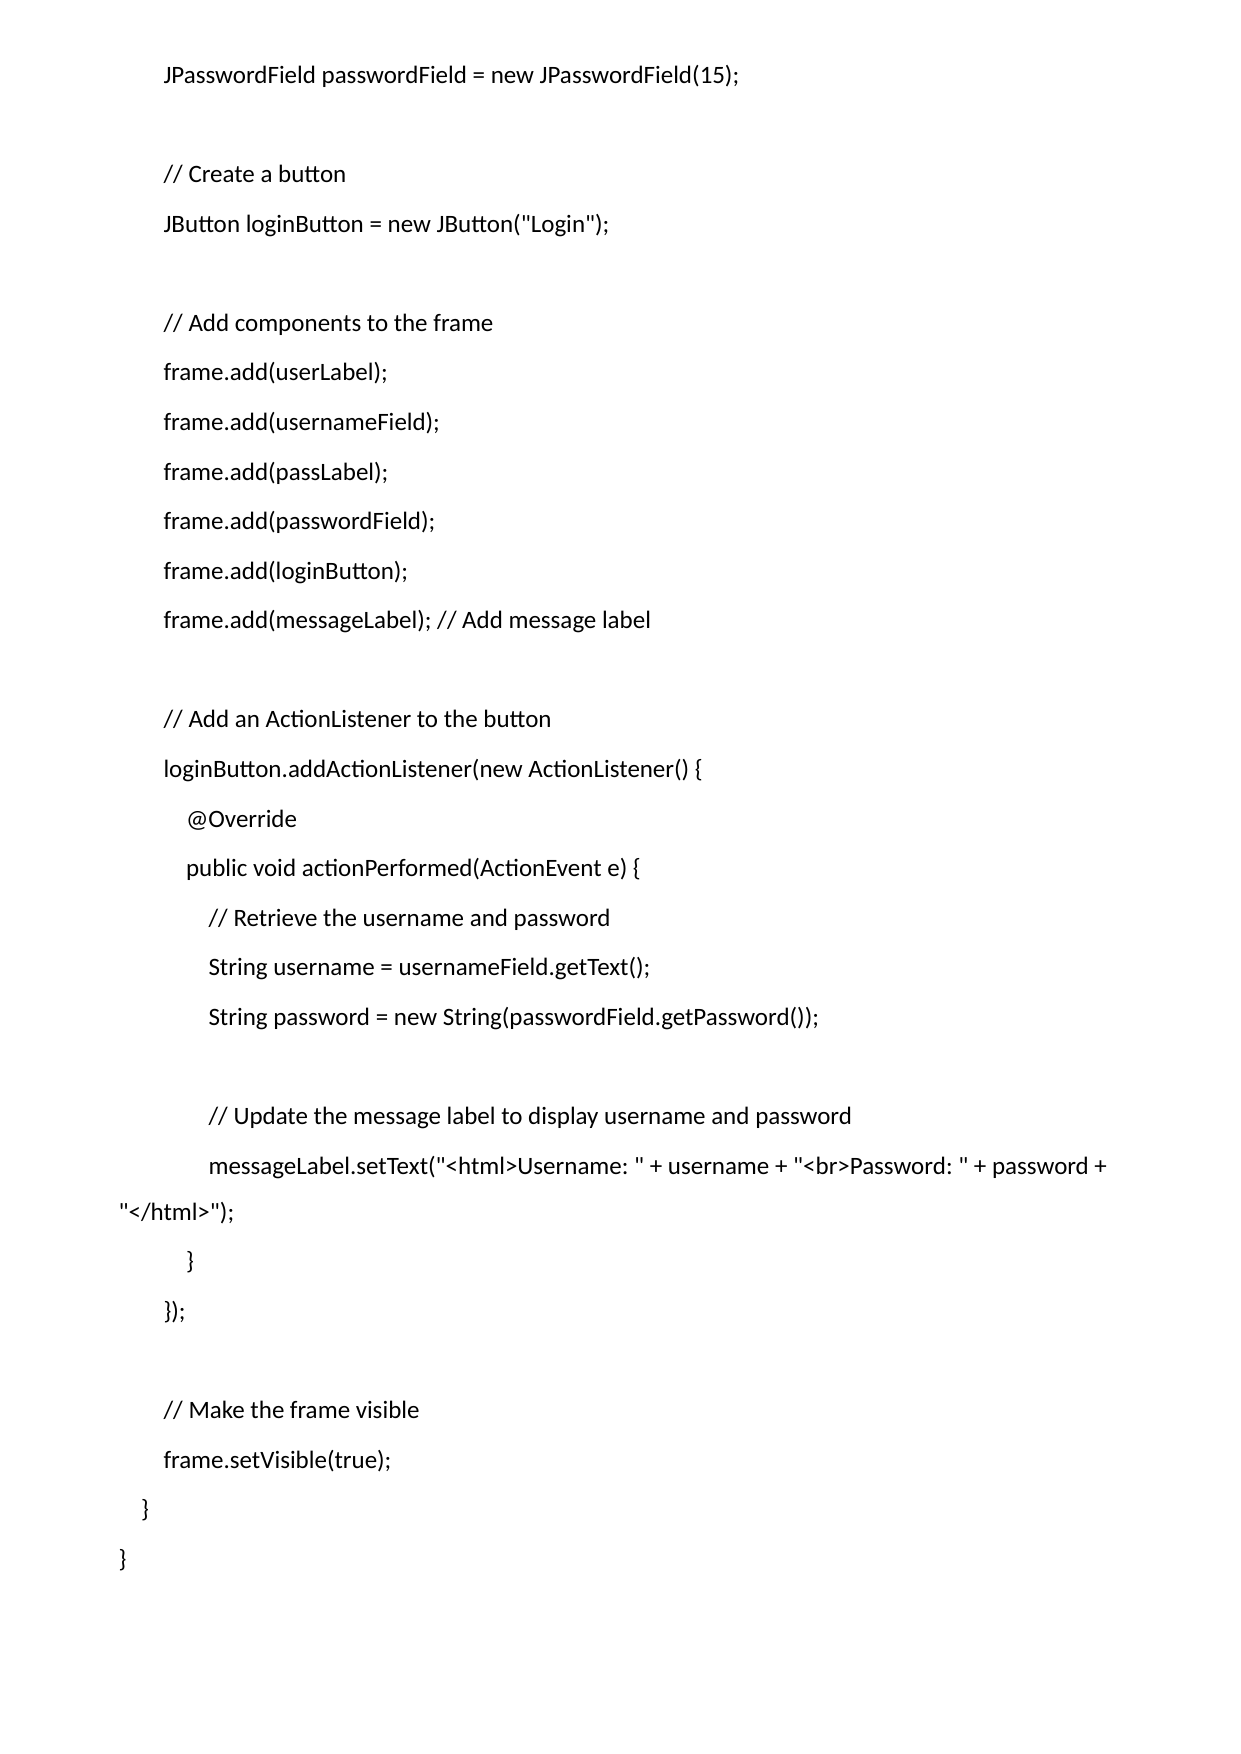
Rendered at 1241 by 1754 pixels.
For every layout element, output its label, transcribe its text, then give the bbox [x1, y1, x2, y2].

text } [118, 1246, 1167, 1276]
text public void actionPerformed(ActionEvent e) { [118, 852, 1167, 883]
text // Update the message label to display username and password [118, 1100, 1167, 1131]
text loginButton.addActionListener(new ActionListener() { [118, 753, 1167, 784]
text } [118, 1543, 1167, 1573]
text frame.add(loginButton); [118, 555, 1167, 585]
text frame.add(userLabel); [118, 357, 1167, 387]
text frame.add(passwordField); [118, 505, 1167, 536]
text String username = usernameField.getText(); [118, 952, 1167, 982]
text // Add an ActionListener to the button [118, 704, 1167, 734]
text @Override [118, 803, 1167, 833]
text }); [118, 1295, 1167, 1326]
text JButton loginButton = new JButton("Login"); [118, 208, 1167, 238]
text frame.setVisible(true); [118, 1444, 1167, 1474]
text // Retrieve the username and password [118, 902, 1167, 932]
text frame.add(messageLabel); // Add message label [118, 604, 1167, 635]
text frame.add(passLabel); [118, 456, 1167, 486]
text messageLabel.setText("<html>Username: " + username + "<br>Password: " + password + "</html>"); [118, 1150, 1167, 1226]
text // Add components to the frame [118, 307, 1167, 337]
text frame.add(usernameField); [118, 406, 1167, 437]
text String password = new String(passwordField.getPassword()); [118, 1001, 1167, 1032]
text JPasswordField passwordField = new JPasswordField(15); [118, 59, 1167, 89]
text } [118, 1493, 1167, 1524]
text // Make the frame visible [118, 1394, 1167, 1425]
text // Create a button [118, 158, 1167, 189]
